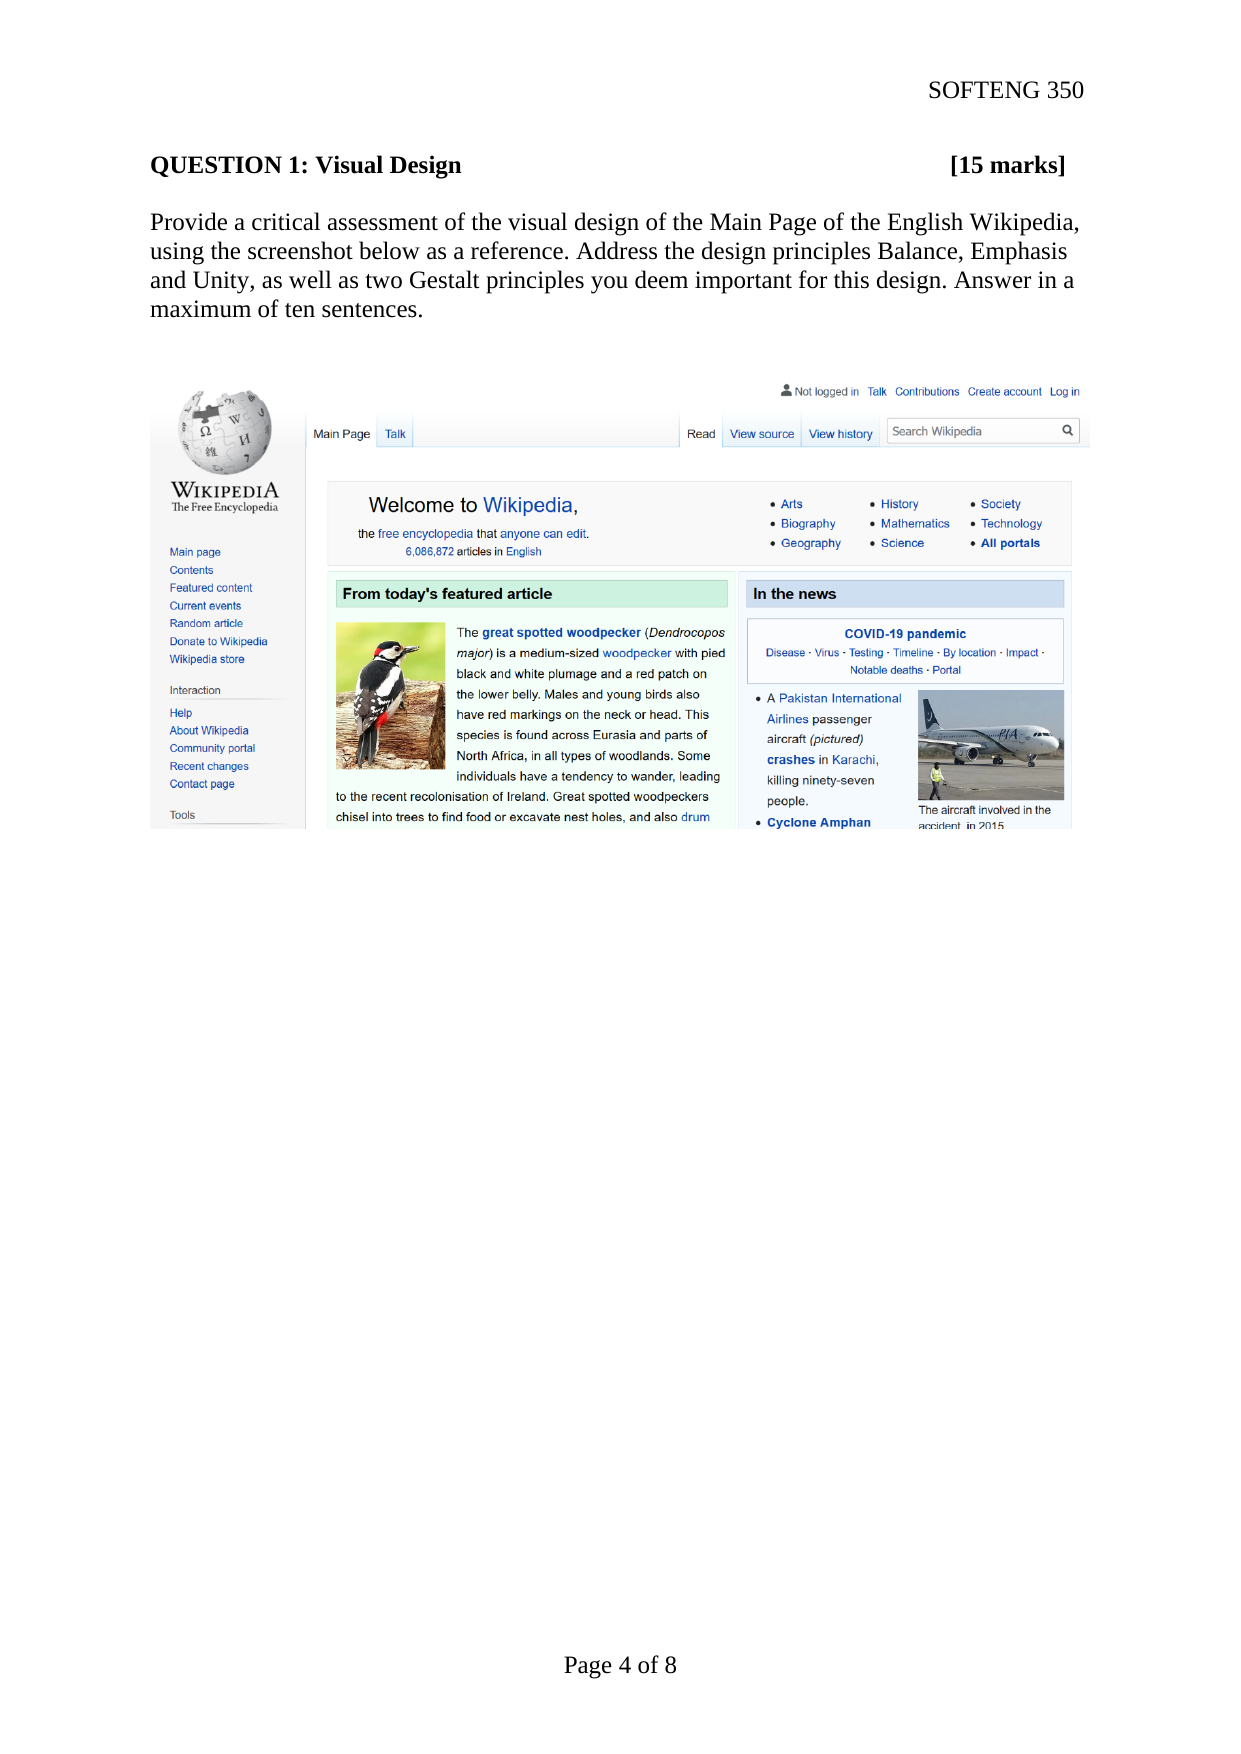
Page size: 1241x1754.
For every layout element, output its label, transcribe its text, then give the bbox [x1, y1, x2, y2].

text Provide a critical assessment of the visual design of the Main Page of the English Wikipedia, using the screenshot below as a reference. Address the design principles Balance, Emphasis and Unity, as well as two Gestalt principles you deem important for this design. Answer in a maximum of ten sentences. [150, 207, 1090, 322]
picture [150, 380, 1091, 829]
text QUESTION 1: Visual Design [15 marks] [150, 150, 1090, 179]
